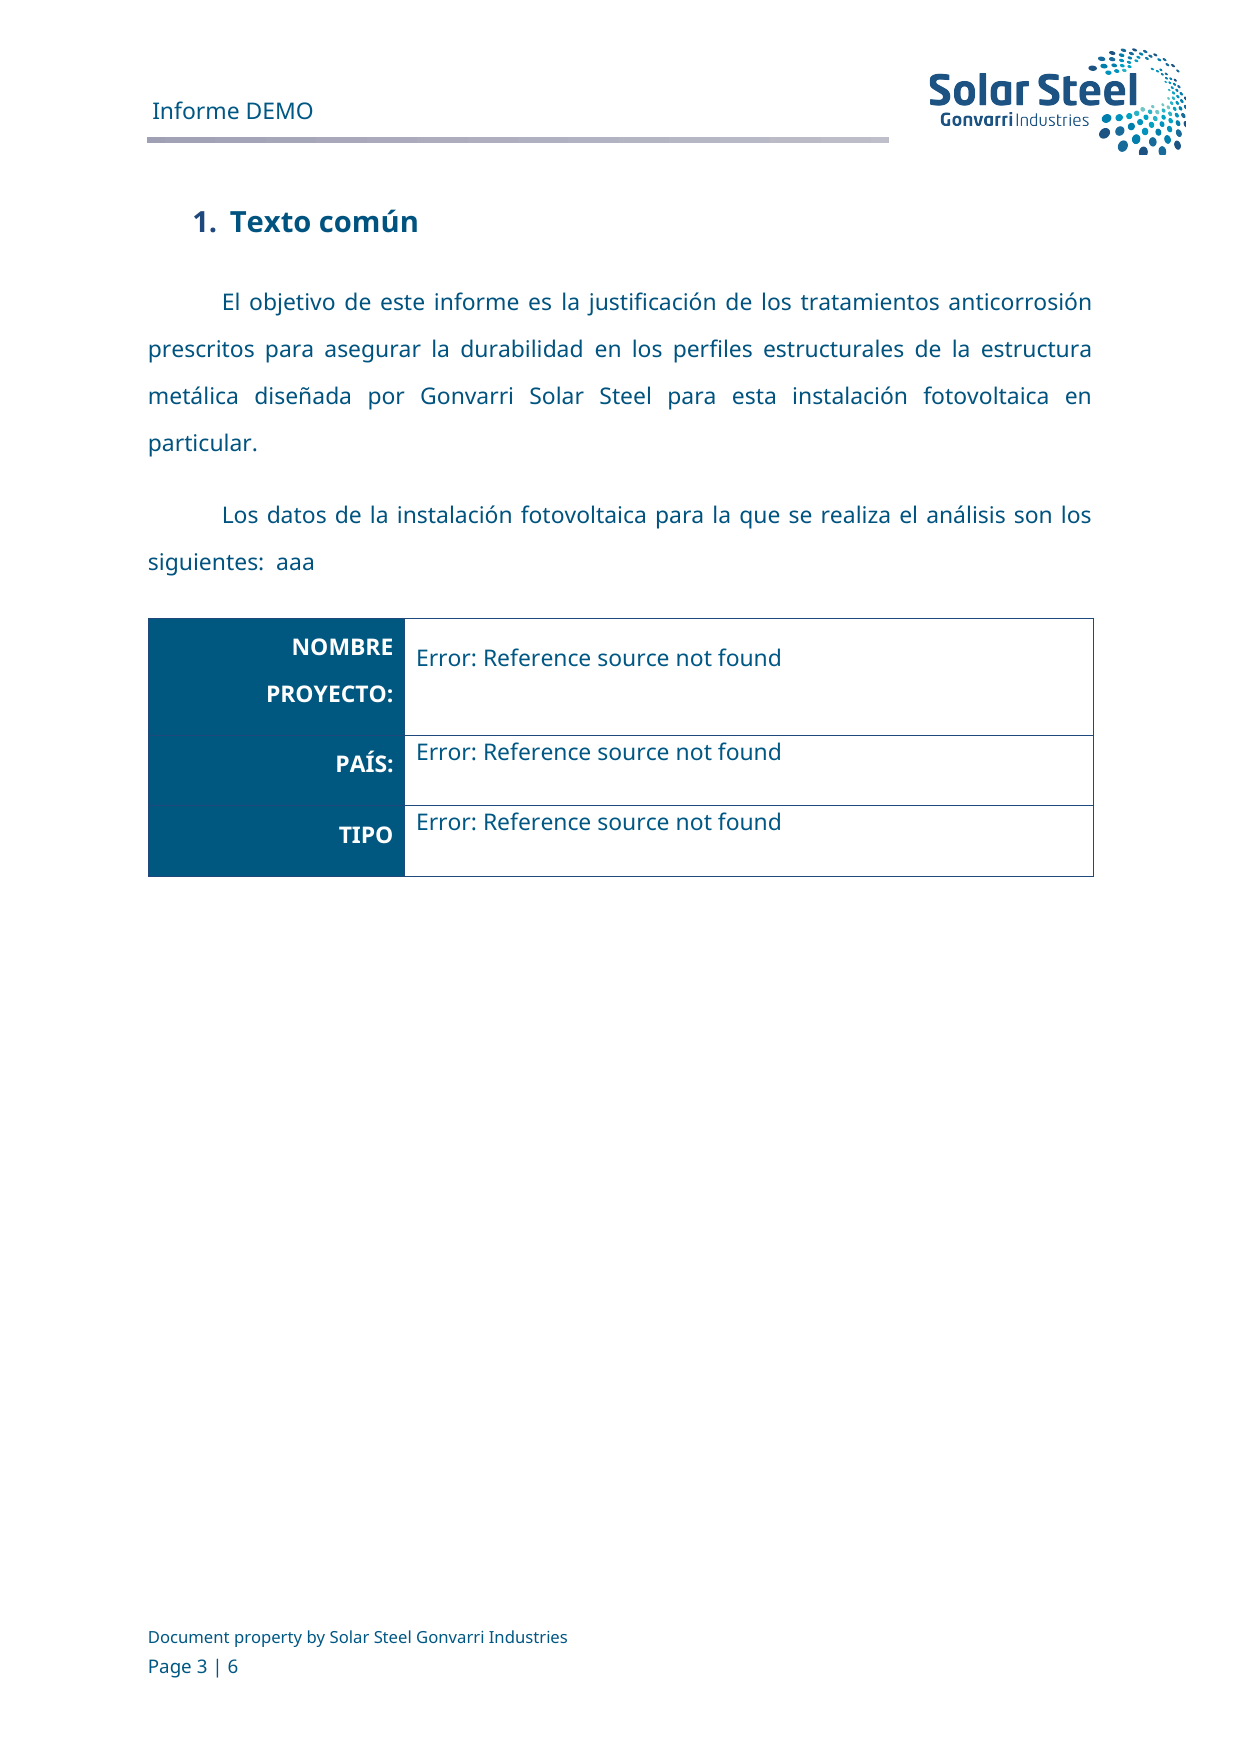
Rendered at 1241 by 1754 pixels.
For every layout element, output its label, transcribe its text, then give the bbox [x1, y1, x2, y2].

table_cell TIPO [149, 806, 404, 876]
table_header NOMBRE PROYECTO: [149, 619, 404, 735]
subtitle Texto común [192, 202, 1093, 241]
text Los datos de la instalación fotovoltaica para la que se realiza el análisis son los siguientes: aaa [148, 499, 1093, 577]
picture [929, 48, 1186, 155]
picture [149, 1631, 156, 1641]
text El objetivo de este informe es la justificación de los tratamientos anticorrosión prescritos para asegurar la durabilidad en los perfiles estructurales de la estructura metálica diseñada por Gonvarri Solar Steel para esta instalación fotovoltaica en particular. [148, 286, 1093, 458]
table_cell PAÍS: [149, 736, 404, 805]
